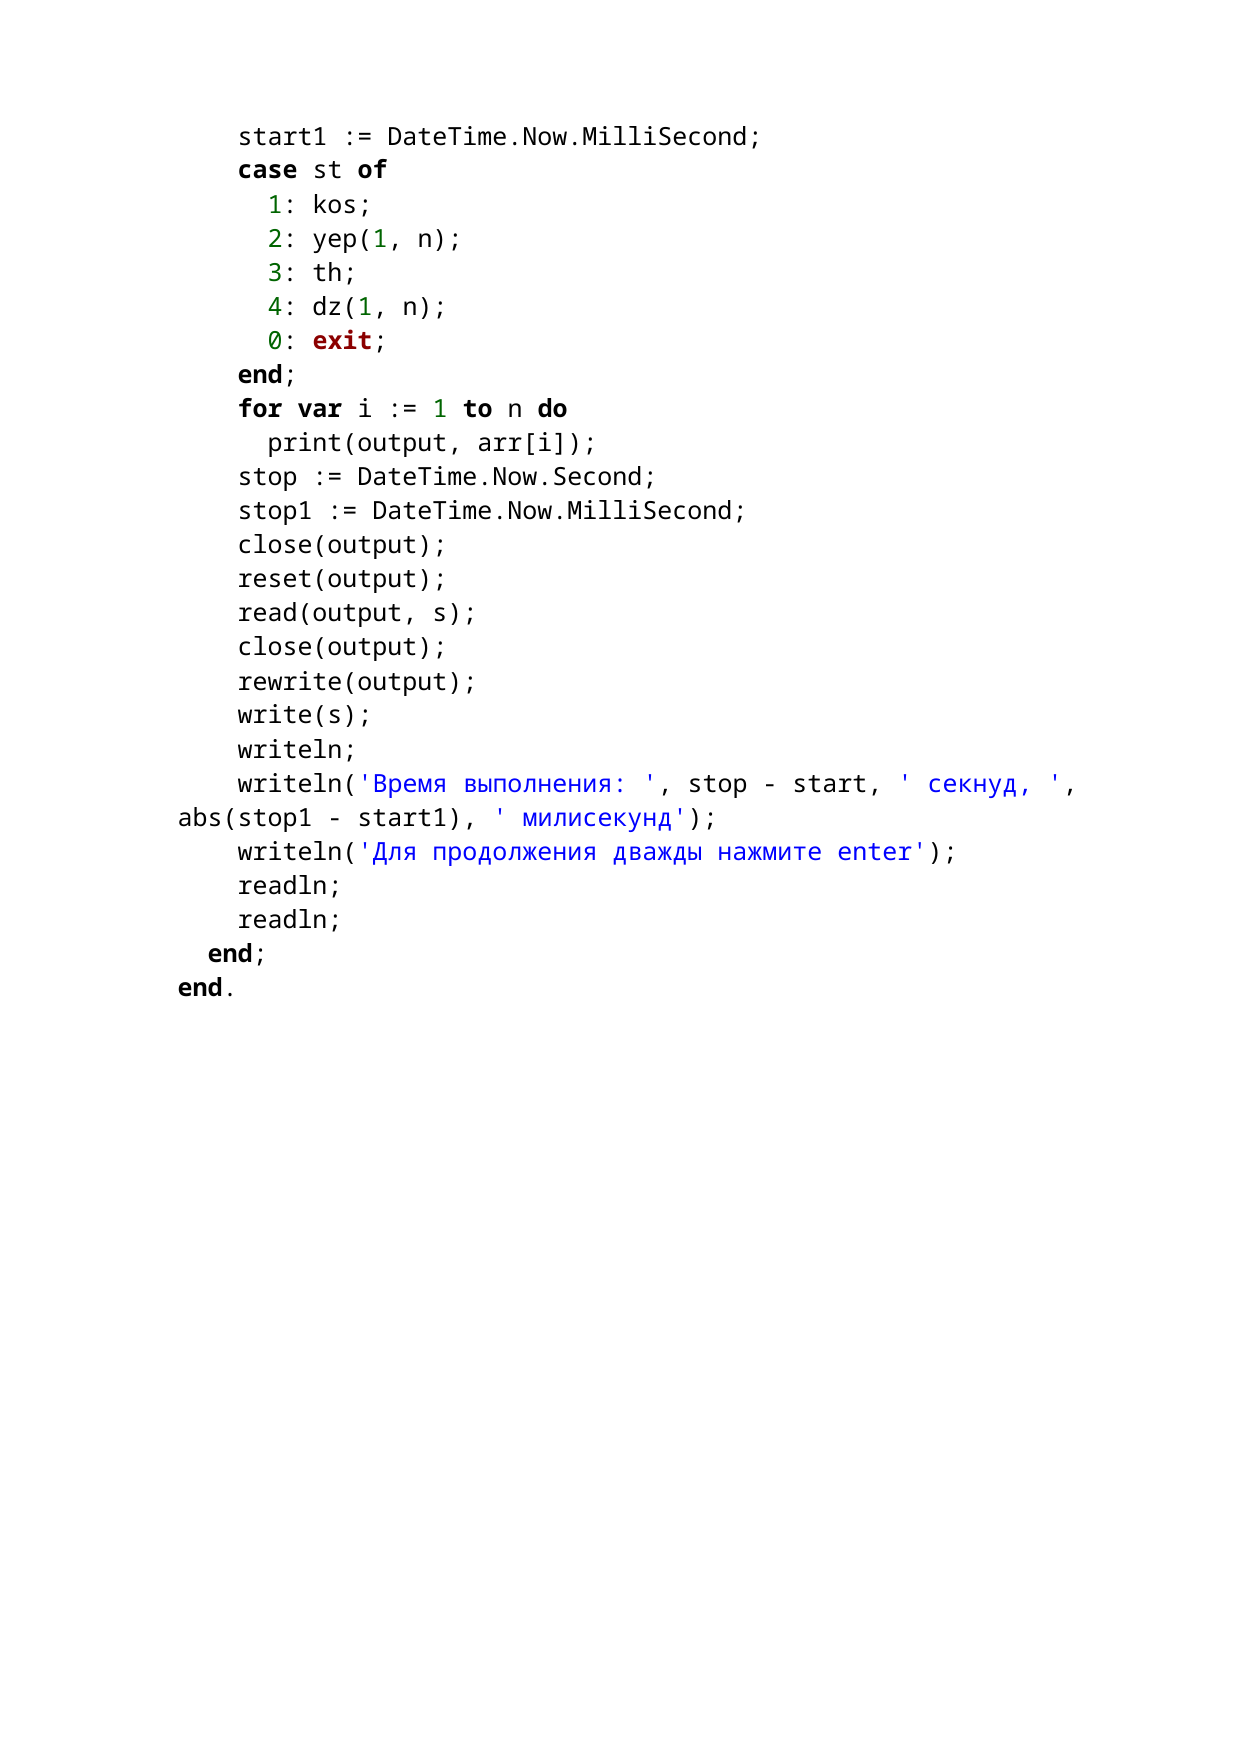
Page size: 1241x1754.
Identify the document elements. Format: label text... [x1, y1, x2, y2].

text reset(output); [177, 561, 1152, 595]
text read(output, s); [177, 595, 1152, 629]
text readln; [177, 867, 1152, 902]
text close(output); [177, 527, 1152, 561]
text 4: dz(1, n); [177, 288, 1152, 322]
text rewrite(output); [177, 663, 1152, 697]
text close(output); [177, 629, 1152, 663]
text end; [177, 936, 1152, 970]
text print(output, arr[i]); [177, 425, 1152, 459]
text stop1 := DateTime.Now.MilliSecond; [177, 493, 1152, 527]
text writeln('Время выполнения: ', stop - start, ' секнуд, ', abs(stop1 - start1), ' милисекунд'); [177, 765, 1152, 833]
text end. [177, 970, 1152, 1004]
text start1 := DateTime.Now.MilliSecond; [177, 118, 1152, 152]
text 1: kos; [177, 186, 1152, 220]
text writeln; [177, 731, 1152, 765]
text 3: th; [177, 254, 1152, 288]
text end; [177, 357, 1152, 391]
text for var i := 1 to n do [177, 391, 1152, 425]
text writeln('Для продолжения дважды нажмите enter'); [177, 833, 1152, 867]
text 2: yep(1, n); [177, 220, 1152, 254]
text readln; [177, 902, 1152, 936]
text stop := DateTime.Now.Second; [177, 459, 1152, 493]
text 0: exit; [177, 322, 1152, 357]
text write(s); [177, 697, 1152, 731]
text case st of [177, 152, 1152, 186]
